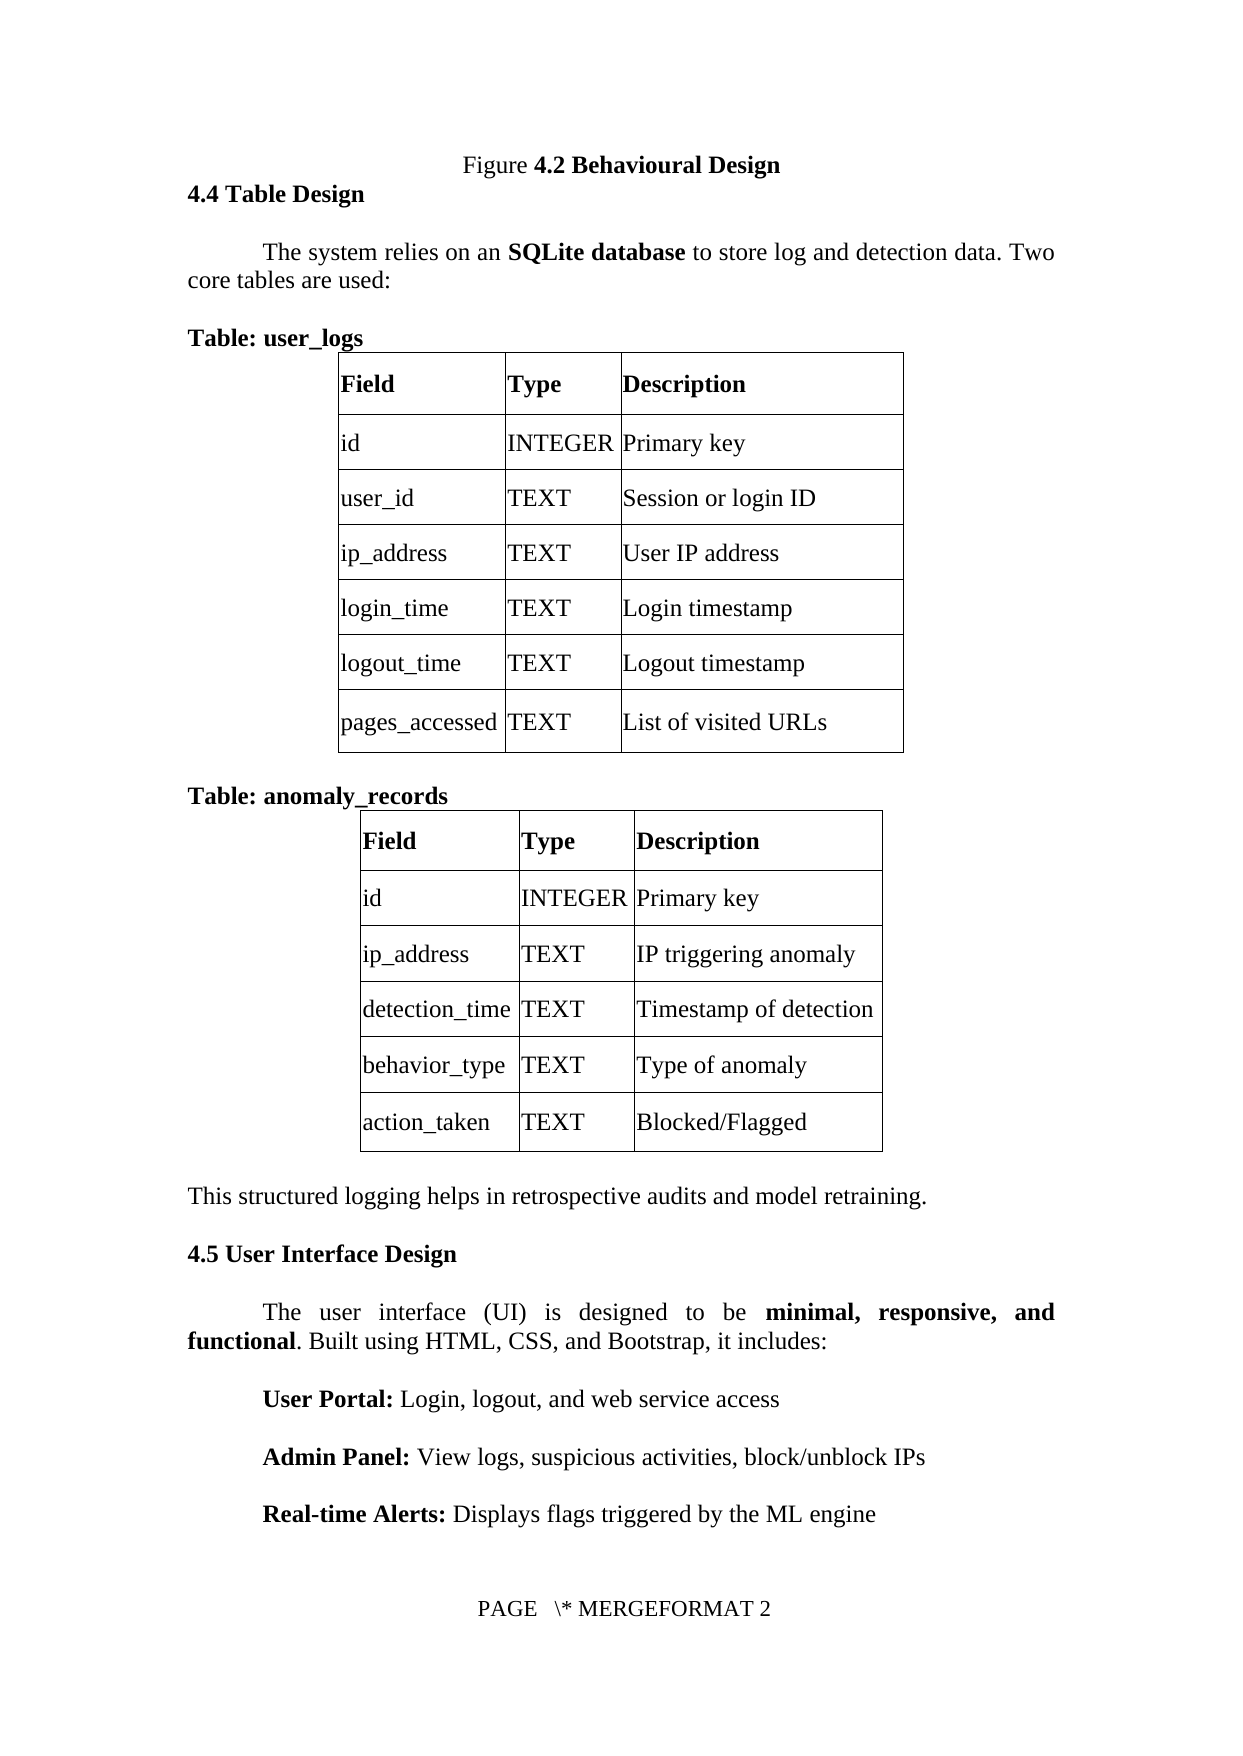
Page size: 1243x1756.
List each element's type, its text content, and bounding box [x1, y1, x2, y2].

table_cell Timestamp of detection [635, 982, 882, 1036]
table_cell INTEGER [520, 871, 634, 925]
table_cell TEXT [520, 1093, 634, 1151]
table_cell user_id [339, 470, 505, 524]
table_cell detection_time [361, 982, 519, 1036]
table_cell TEXT [506, 580, 621, 634]
text The system relies on an SQLite database to store log and detection data. Two core tables are used: [187, 237, 1055, 294]
table_cell Blocked/Flagged [635, 1093, 882, 1151]
table_header Description [635, 811, 882, 869]
table_cell Primary key [635, 871, 882, 925]
subtitle 4.4 Table Design [187, 179, 1055, 207]
table_cell Primary key [622, 415, 903, 469]
table_cell Login timestamp [622, 580, 903, 634]
table_cell User IP address [622, 525, 903, 579]
table_cell ip_address [361, 926, 519, 981]
text The user interface (UI) is designed to be minimal, responsive, and functional. Built using HTML, CSS, and Bootstrap, it includes: [187, 1297, 1055, 1354]
text Admin Panel: View logs, suspicious activities, block/unblock IPs [262, 1442, 1055, 1470]
text This structured logging helps in retrospective audits and model retraining. [187, 1181, 1055, 1210]
table_cell login_time [339, 580, 505, 634]
table_header Type [506, 353, 621, 414]
table_cell INTEGER [506, 415, 621, 469]
table_cell Type of anomaly [635, 1037, 882, 1092]
text User Portal: Login, logout, and web service access [262, 1384, 1055, 1412]
table_cell TEXT [520, 1037, 634, 1092]
table_cell ip_address [339, 525, 505, 579]
table_cell logout_time [339, 635, 505, 689]
table_cell TEXT [520, 926, 634, 981]
table_cell List of visited URLs [622, 690, 903, 752]
table_cell behavior_type [361, 1037, 519, 1092]
table_header Field [361, 811, 519, 869]
table_cell id [339, 415, 505, 469]
table_header Type [520, 811, 634, 869]
subtitle Table: user_logs [187, 323, 1055, 352]
table_cell action_taken [361, 1093, 519, 1151]
table_cell IP triggering anomaly [635, 926, 882, 981]
table_header Field [339, 353, 505, 414]
table_cell pages_accessed [339, 690, 505, 752]
table_cell TEXT [506, 635, 621, 689]
subtitle Table: anomaly_records [187, 781, 1055, 810]
text Real-time Alerts: Displays flags triggered by the ML engine [262, 1499, 1055, 1528]
table_header Description [622, 353, 903, 414]
table_cell id [361, 871, 519, 925]
table_cell TEXT [520, 982, 634, 1036]
table_cell Session or login ID [622, 470, 903, 524]
subtitle Figure 4.2 Behavioural Design [187, 150, 1055, 179]
table_cell TEXT [506, 470, 621, 524]
table_cell TEXT [506, 525, 621, 579]
subtitle 4.5 User Interface Design [187, 1239, 1055, 1268]
table_cell TEXT [506, 690, 621, 752]
table_cell Logout timestamp [622, 635, 903, 689]
